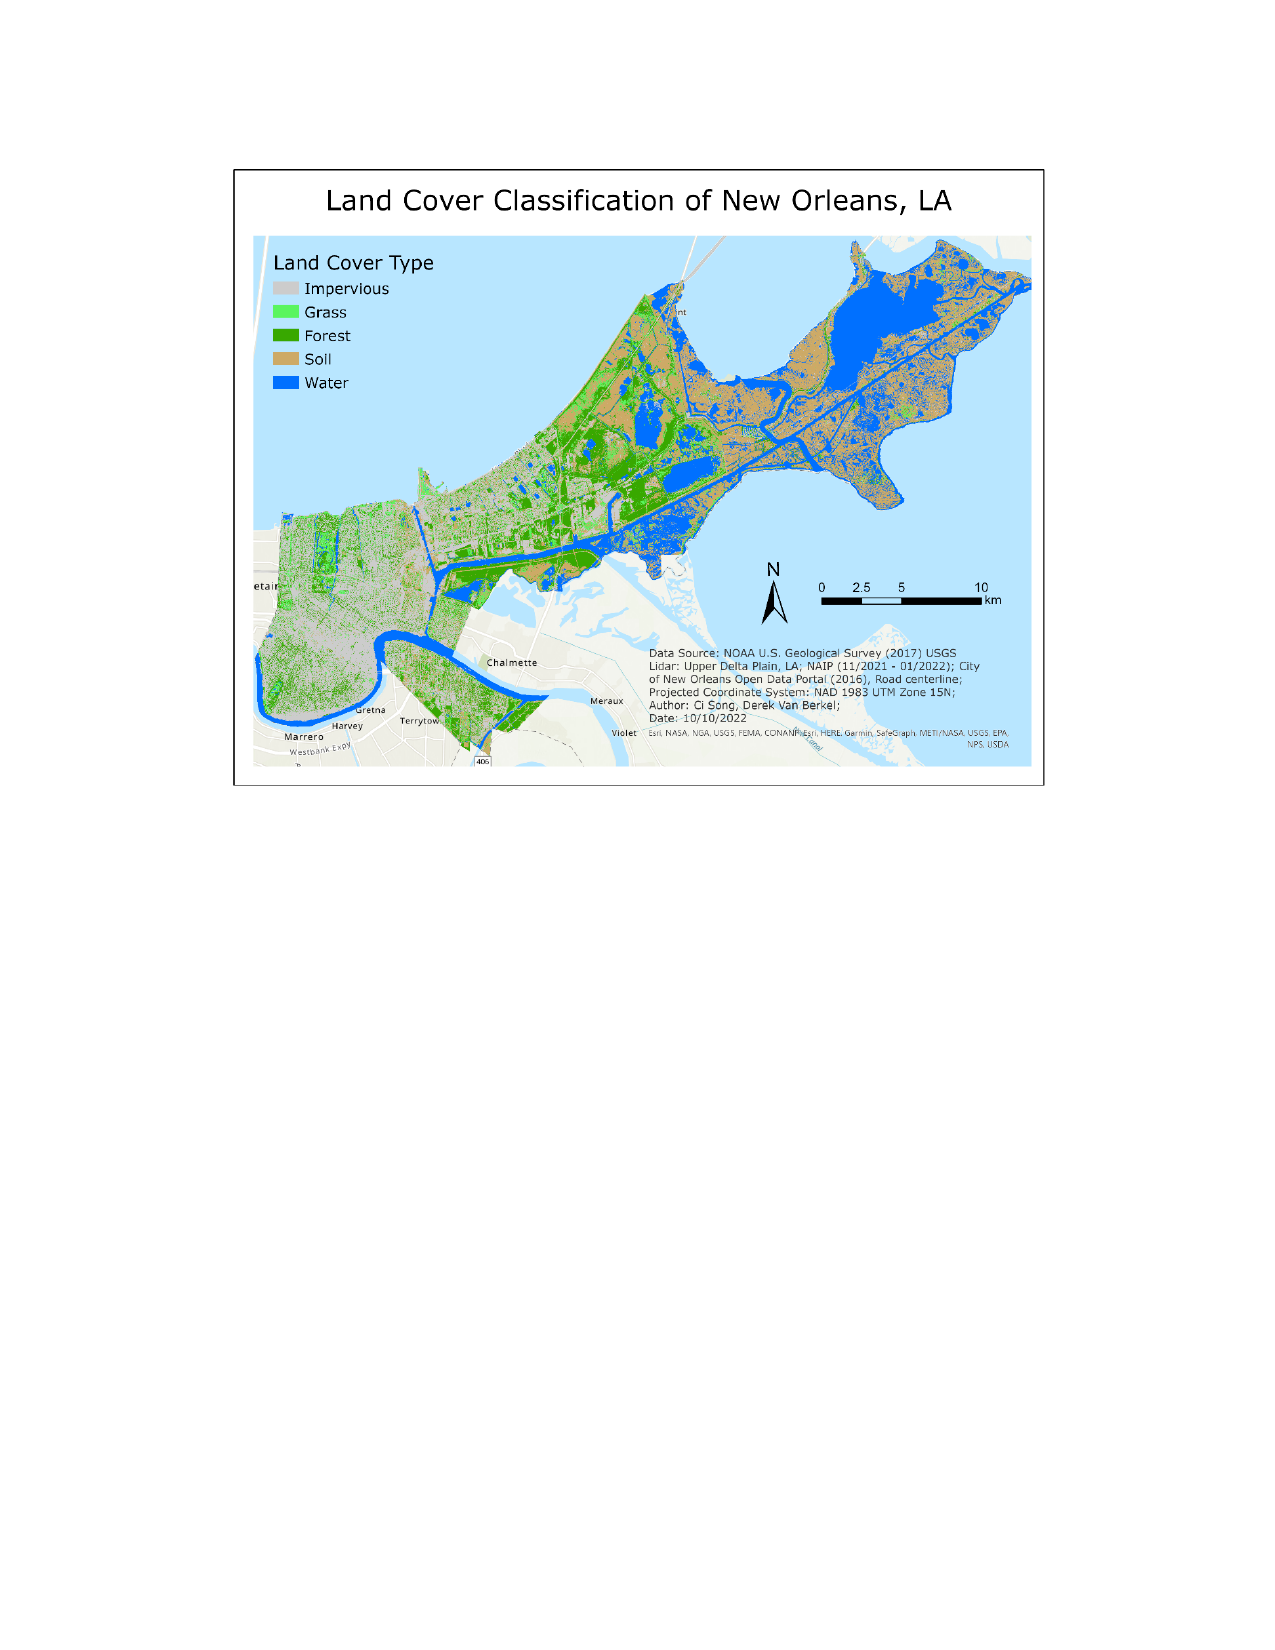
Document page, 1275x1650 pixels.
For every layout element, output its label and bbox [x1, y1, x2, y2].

picture [214, 150, 1061, 804]
